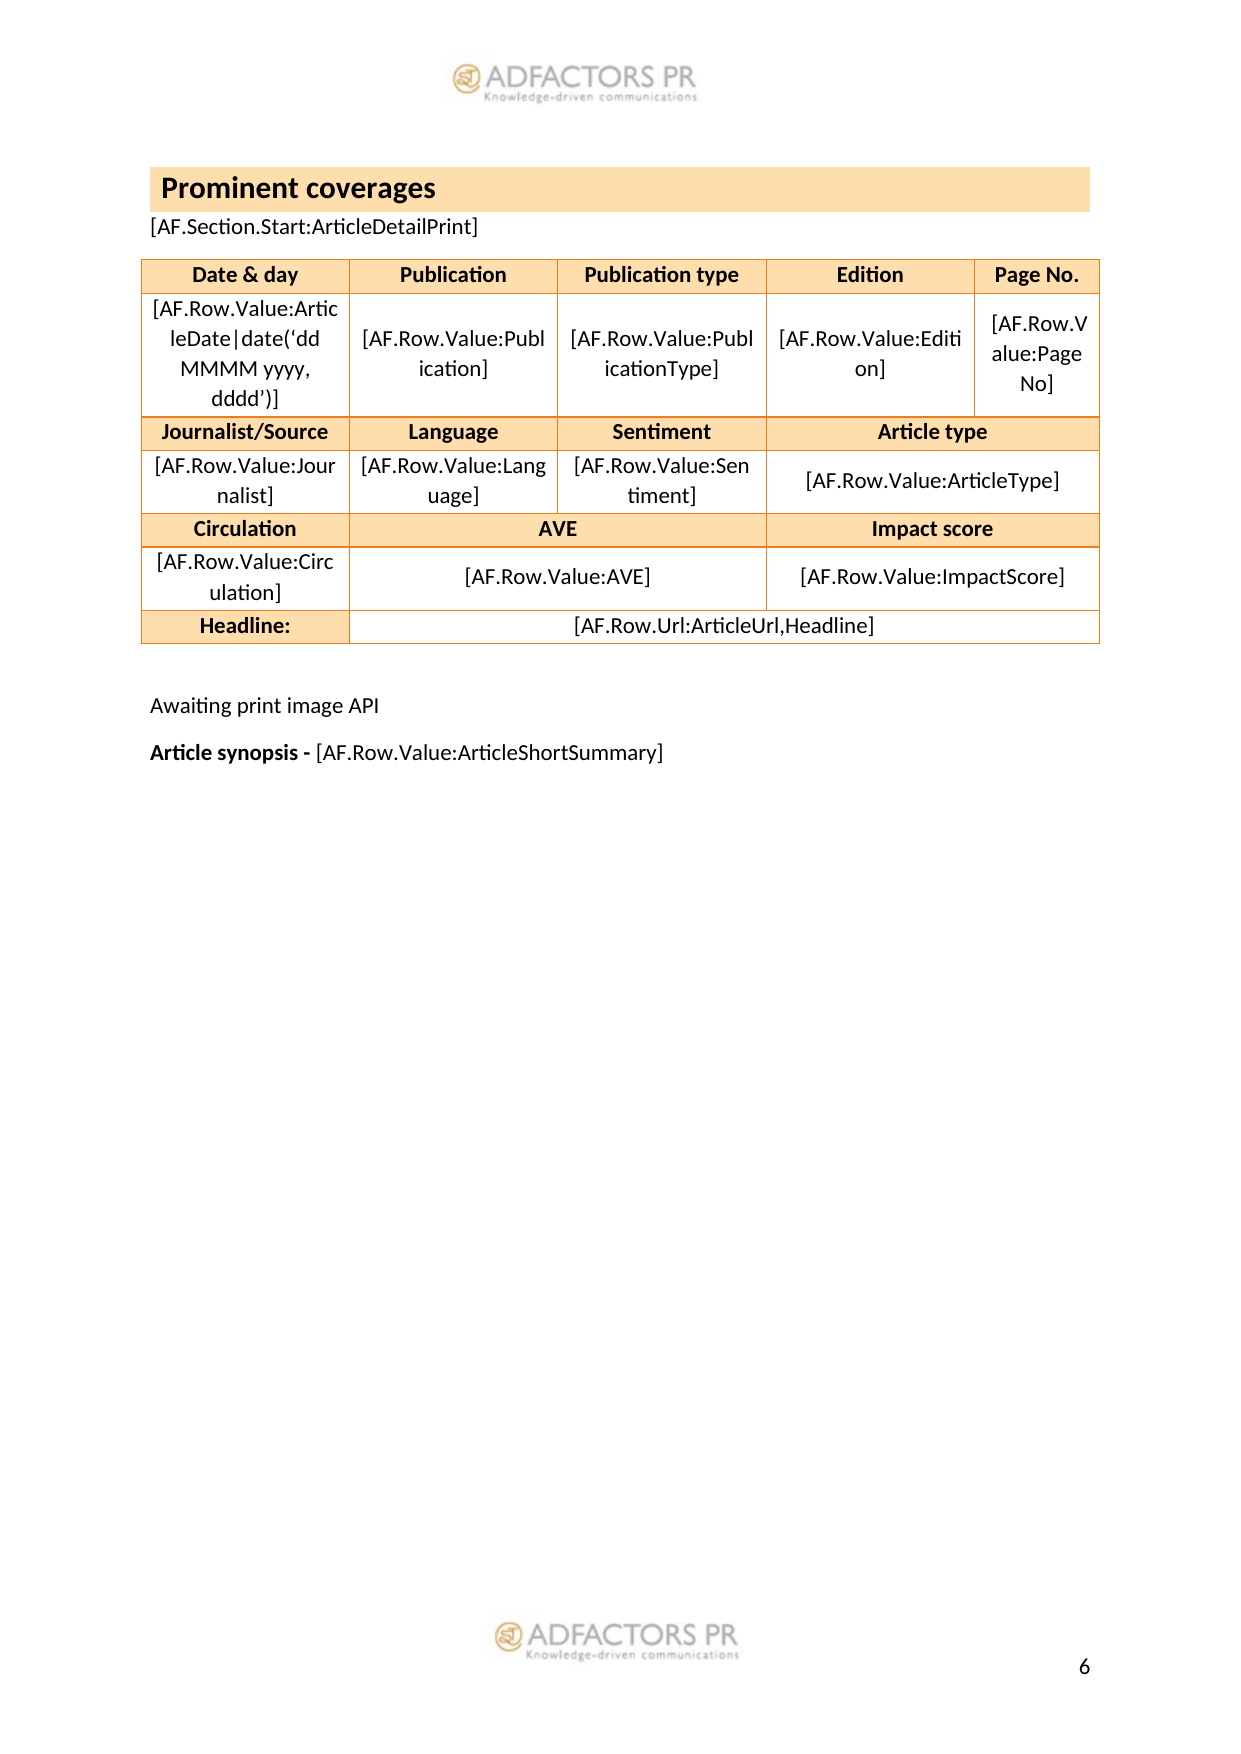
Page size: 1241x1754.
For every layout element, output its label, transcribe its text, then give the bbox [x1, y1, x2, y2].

text [AF.Section.Start:ArticleDetailPrint] [150, 212, 1090, 241]
text Article synopsis - [AF.Row.Value:ArticleShortSummary] [150, 738, 1090, 766]
table_header Prominent coverages [150, 167, 1090, 212]
table_cell Sentiment [558, 418, 766, 450]
table_cell [AF.Row.Url:ArticleUrl,Headline] [350, 611, 1099, 643]
table_cell [AF.Row.Value:Circulation] [142, 548, 349, 610]
table_header Page No. [975, 260, 1099, 293]
table_cell [AF.Row.Value:ArticleDate|date(‘dd MMMM yyyy, dddd’)] [142, 294, 349, 416]
table_cell [AF.Row.Value:Publication] [350, 294, 557, 416]
table_cell Headline: [142, 611, 349, 643]
table_cell [AF.Row.Value:AVE] [350, 548, 766, 610]
table_header Publication type [558, 260, 766, 293]
table_cell AVE [350, 514, 766, 546]
table_cell Language [350, 418, 557, 450]
table_cell [AF.Row.Value:Edition] [767, 294, 974, 416]
picture [486, 1610, 745, 1669]
table_cell [AF.Row.Value:Language] [350, 451, 557, 513]
table_cell [AF.Row.Value:ImpactScore] [767, 548, 1099, 610]
table_cell [AF.Row.Value:Sentiment] [558, 451, 766, 513]
table_cell Journalist/Source [142, 418, 349, 450]
table_cell [AF.Row.Value:PublicationType] [558, 294, 766, 416]
table_header Edition [767, 260, 974, 293]
table_header Date & day [142, 260, 349, 293]
table_cell Circulation [142, 514, 349, 546]
table_cell [AF.Row.Value:Journalist] [142, 451, 349, 513]
table_cell [AF.Row.Value:PageNo] [975, 294, 1099, 416]
text Awaiting print image API [150, 691, 1090, 719]
picture [444, 52, 703, 111]
table_cell [AF.Row.Value:ArticleType] [767, 451, 1099, 513]
table_header Publication [350, 260, 557, 293]
table_cell Impact score [767, 514, 1099, 546]
table_cell Article type [767, 418, 1099, 450]
